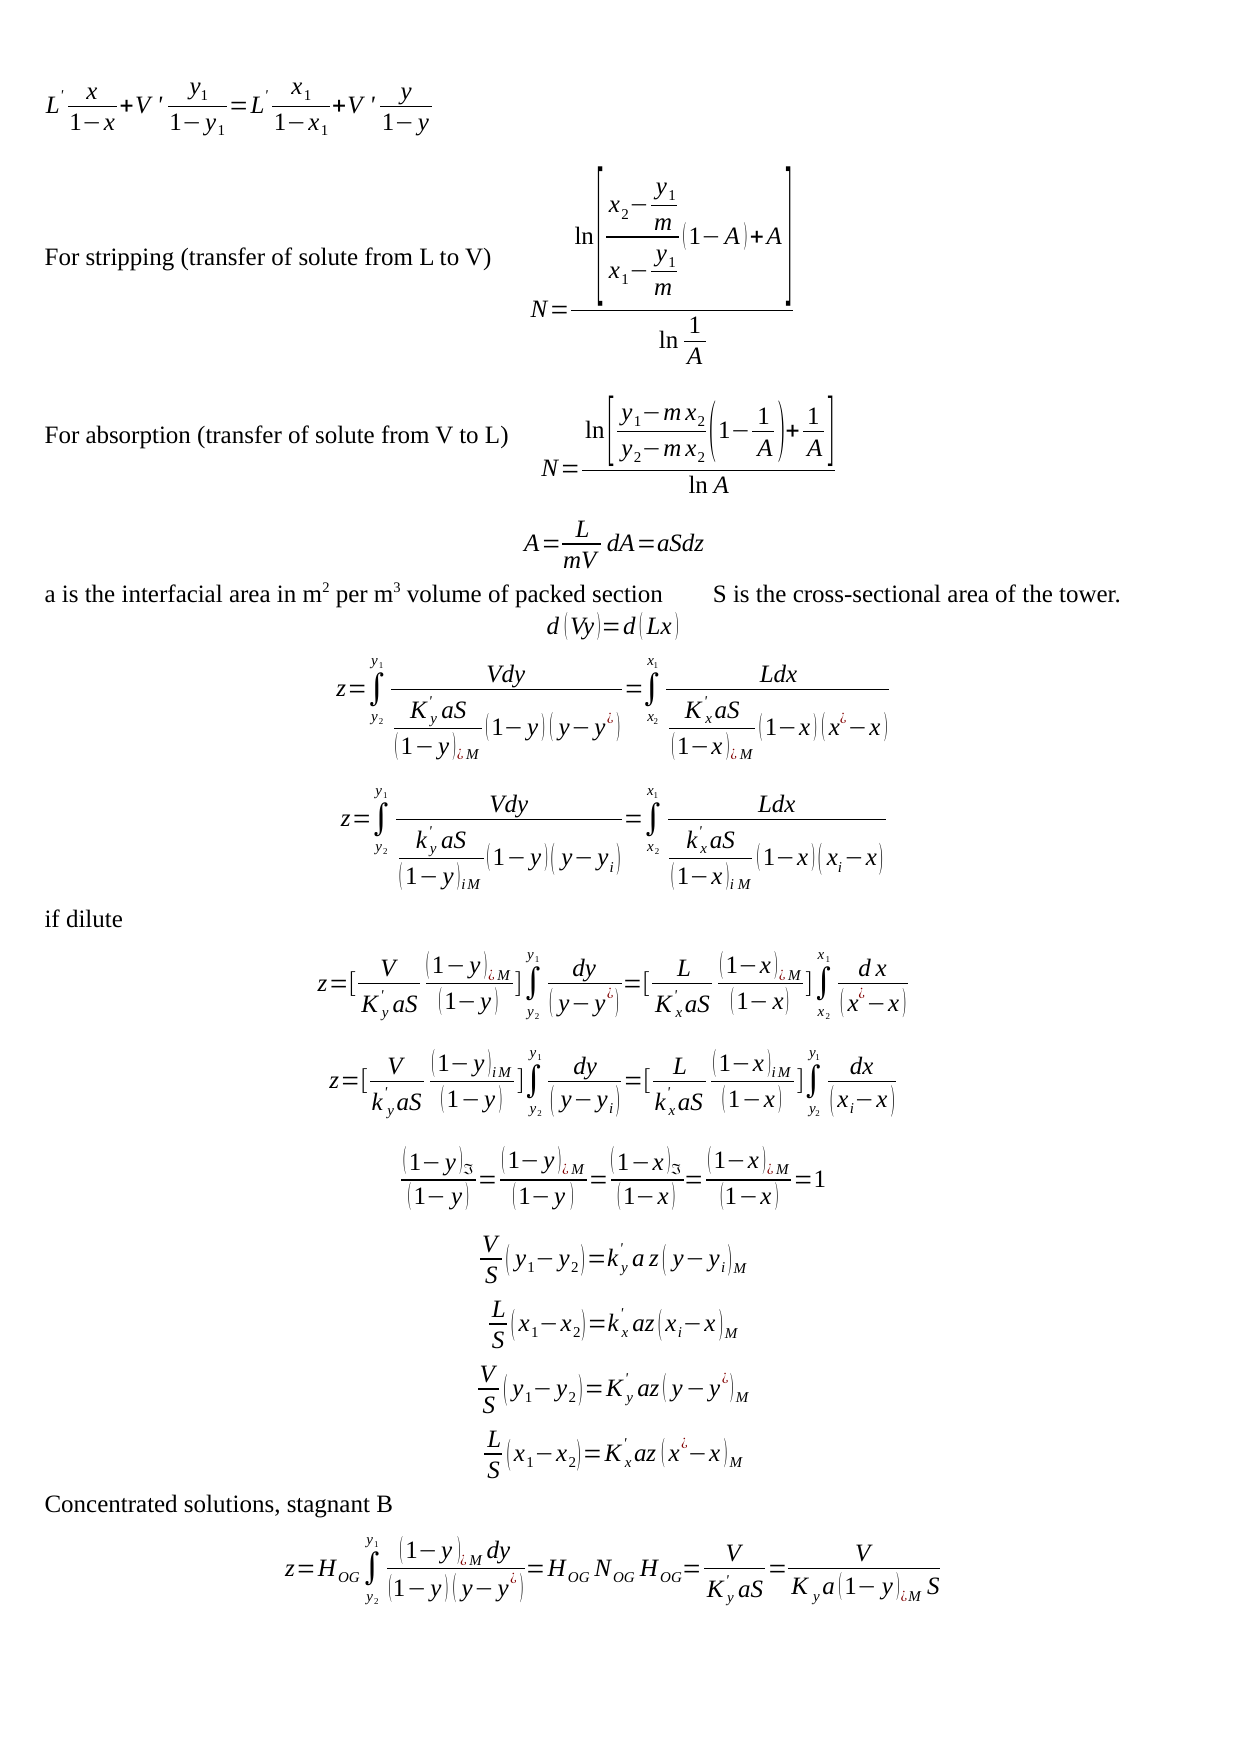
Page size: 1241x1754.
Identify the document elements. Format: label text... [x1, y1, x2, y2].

text For absorption (transfer of solute from V to L) [44, 382, 1181, 512]
text if dilute [44, 902, 1181, 934]
text For stripping (transfer of solute from L to V) [44, 154, 1181, 382]
text a is the interfacial area in m2 per m3 volume of packed section S is the cross-sectional area of the tower. [44, 577, 1181, 609]
text Concentrated solutions, stagnant B [44, 1487, 1181, 1519]
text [44, 57, 1181, 154]
